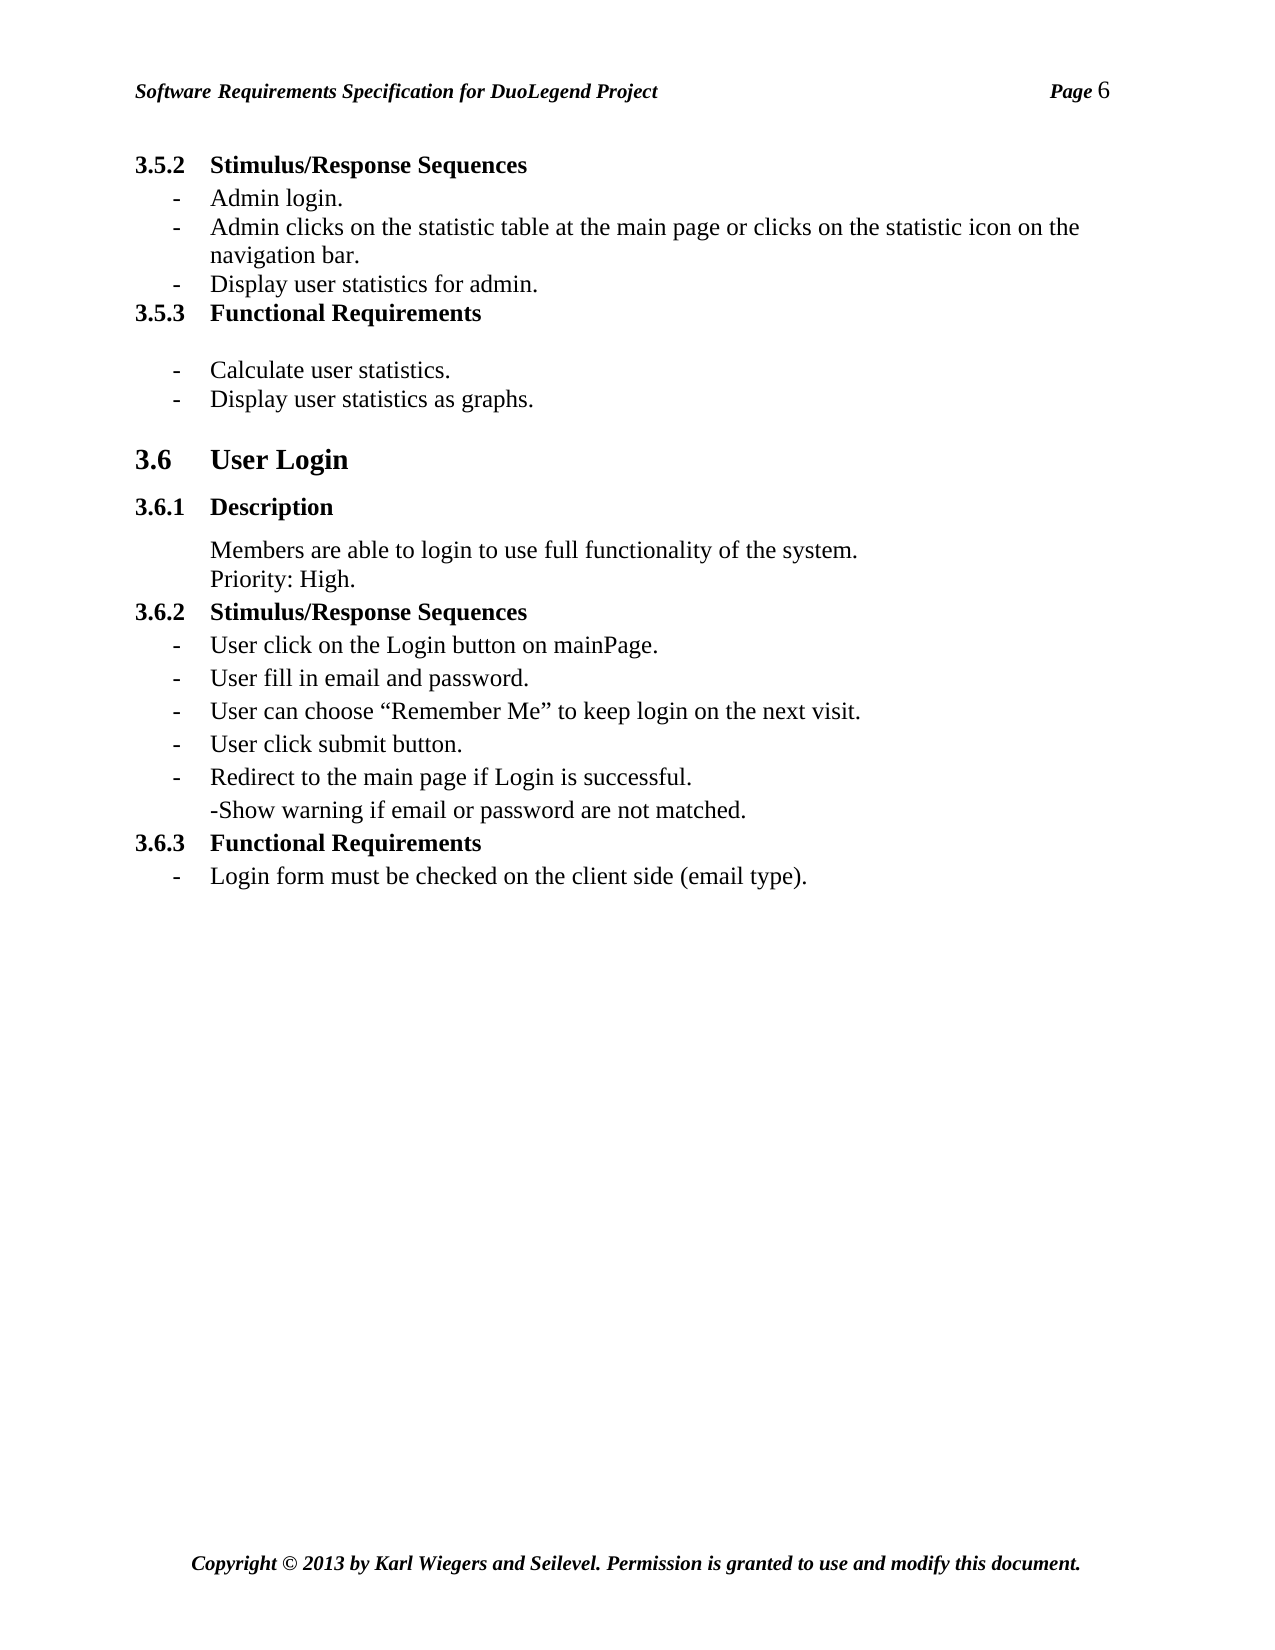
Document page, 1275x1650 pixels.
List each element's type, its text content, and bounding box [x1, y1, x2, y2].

text Members are able to login to use full functionality of the system. [135, 535, 1140, 564]
list Admin clicks on the statistic table at the main page or clicks on the statistic icon on the navigation bar. [172, 212, 1140, 269]
list Login form must be checked on the client side (email type). [172, 861, 1140, 890]
text 3.6 User Login [135, 442, 1140, 475]
text 3.6.3 Functional Requirements [135, 828, 1140, 857]
text 3.5.3 Functional Requirements [135, 298, 1140, 327]
list User click on the Login button on mainPage. [172, 630, 1140, 659]
text -Show warning if email or password are not matched. [135, 795, 1140, 824]
text 3.5.2 Stimulus/Response Sequences [135, 150, 1140, 179]
text 3.6.2 Stimulus/Response Sequences [135, 597, 1140, 626]
list Display user statistics for admin. [172, 269, 1140, 298]
list Admin login. [172, 183, 1140, 212]
list Calculate user statistics. [172, 356, 1140, 384]
text 3.6.1 Description [135, 492, 1140, 521]
list User can choose “Remember Me” to keep login on the next visit. [172, 696, 1140, 725]
list Display user statistics as graphs. [172, 384, 1140, 413]
list User click submit button. [172, 729, 1140, 758]
text Priority: High. [135, 564, 1140, 593]
list User fill in email and password. [172, 663, 1140, 692]
list Redirect to the main page if Login is successful. [172, 762, 1140, 791]
